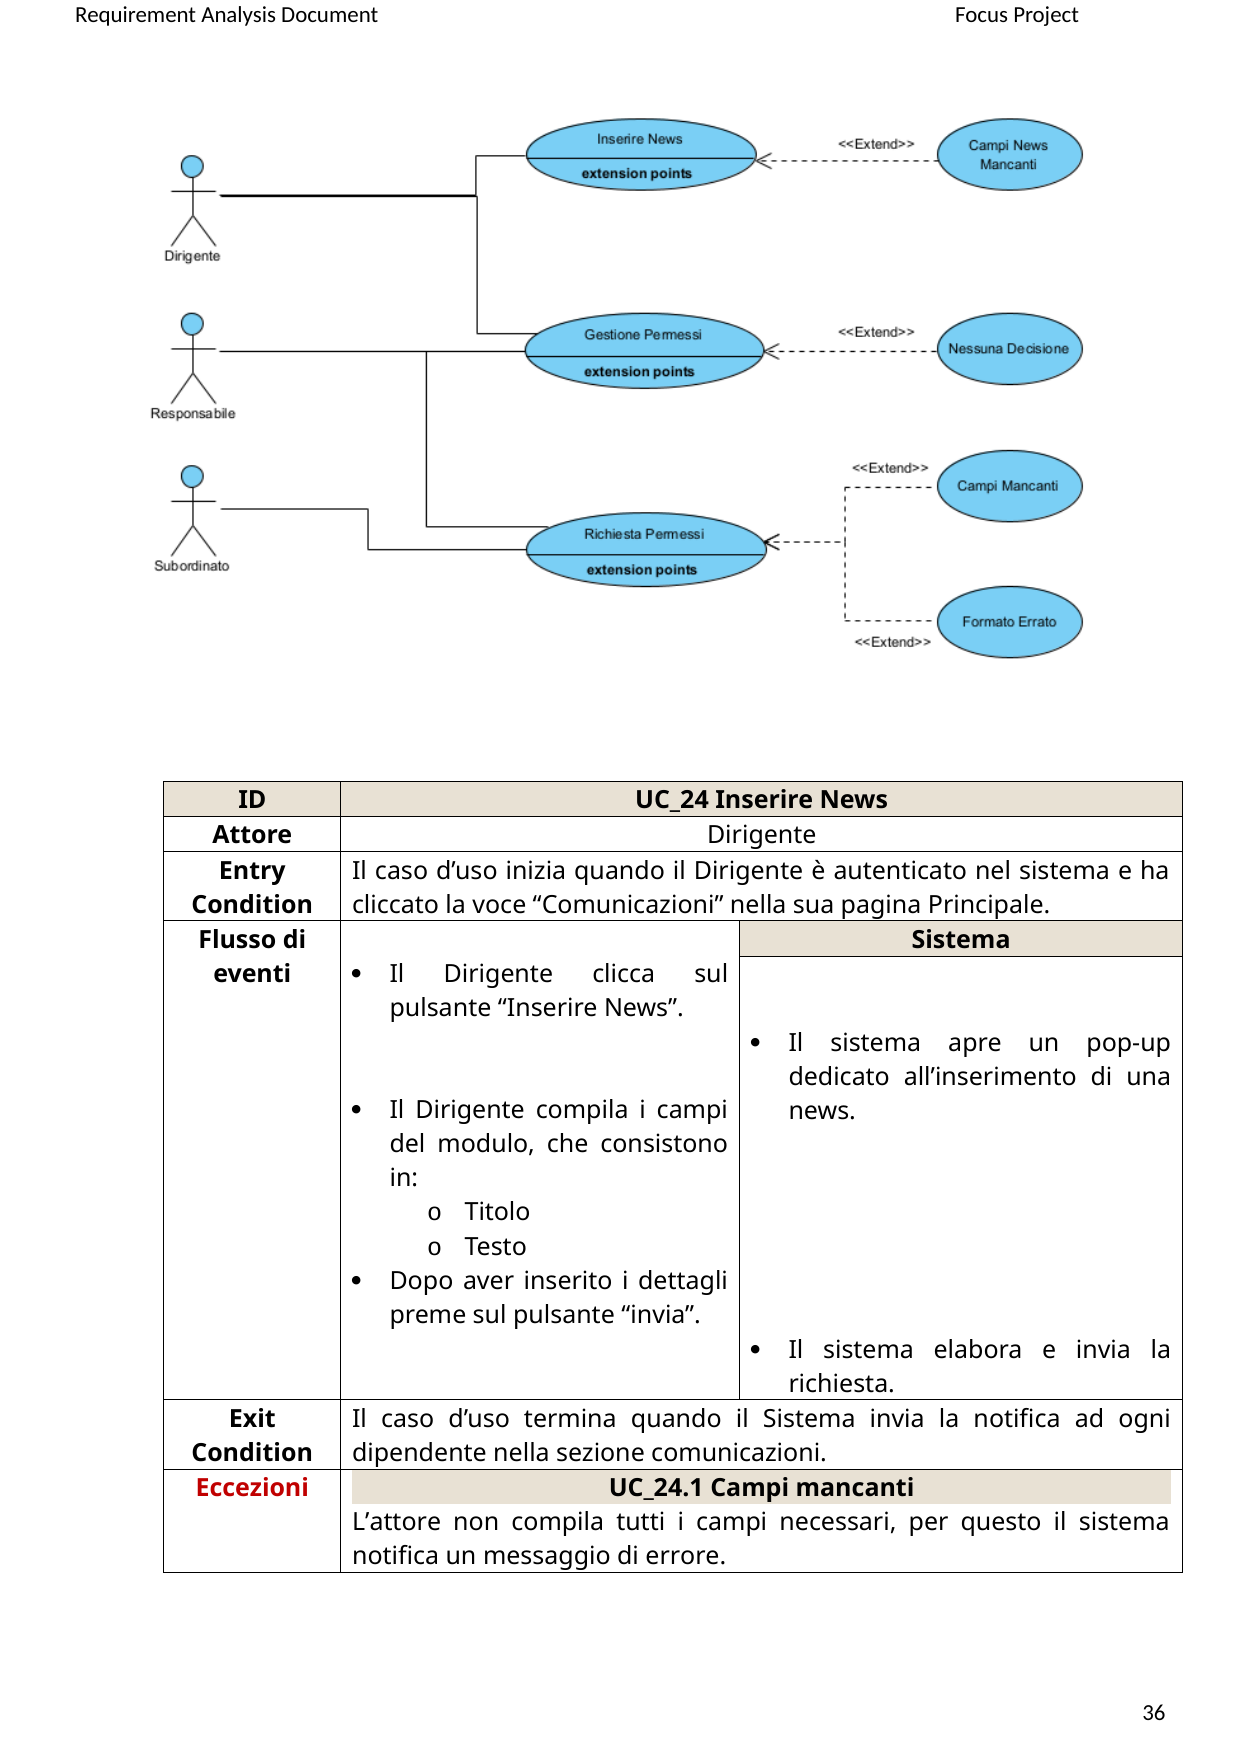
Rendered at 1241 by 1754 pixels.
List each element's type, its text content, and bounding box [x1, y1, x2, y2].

table_cell Il sistema apre un pop-up dedicato all’inserimento di una news. Il sistema elabora e invia la richiesta. [740, 957, 1182, 1399]
table_cell Eccezioni [164, 1470, 340, 1572]
table_cell Dirigente [341, 817, 1182, 851]
table_cell Flusso di eventi [164, 921, 340, 1399]
table_cell Exit Condition [164, 1400, 340, 1468]
table_header ID [164, 782, 340, 816]
table_header UC_24 Inserire News [341, 782, 1182, 816]
picture [110, 75, 1130, 694]
table_cell Il caso d’uso termina quando il Sistema invia la notifica ad ogni dipendente nella sezione comunicazioni. [341, 1400, 1182, 1468]
table_cell Il Dirigente clicca sul pulsante “Inserire News”. Il Dirigente compila i campi del modulo, che consistono in: Titolo Testo Dopo aver inserito i dettagli preme sul pulsante “invia”. [341, 921, 739, 1399]
table_cell UC_24.1 Campi mancanti L’attore non compila tutti i campi necessari, per questo il sistema notifica un messaggio di errore. [341, 1470, 1182, 1572]
table_cell Entry Condition [164, 852, 340, 920]
table_cell Sistema [740, 921, 1182, 956]
table_cell Il caso d’uso inizia quando il Dirigente è autenticato nel sistema e ha cliccato la voce “Comunicazioni” nella sua pagina Principale. [341, 852, 1182, 920]
table_cell Attore [164, 817, 340, 851]
